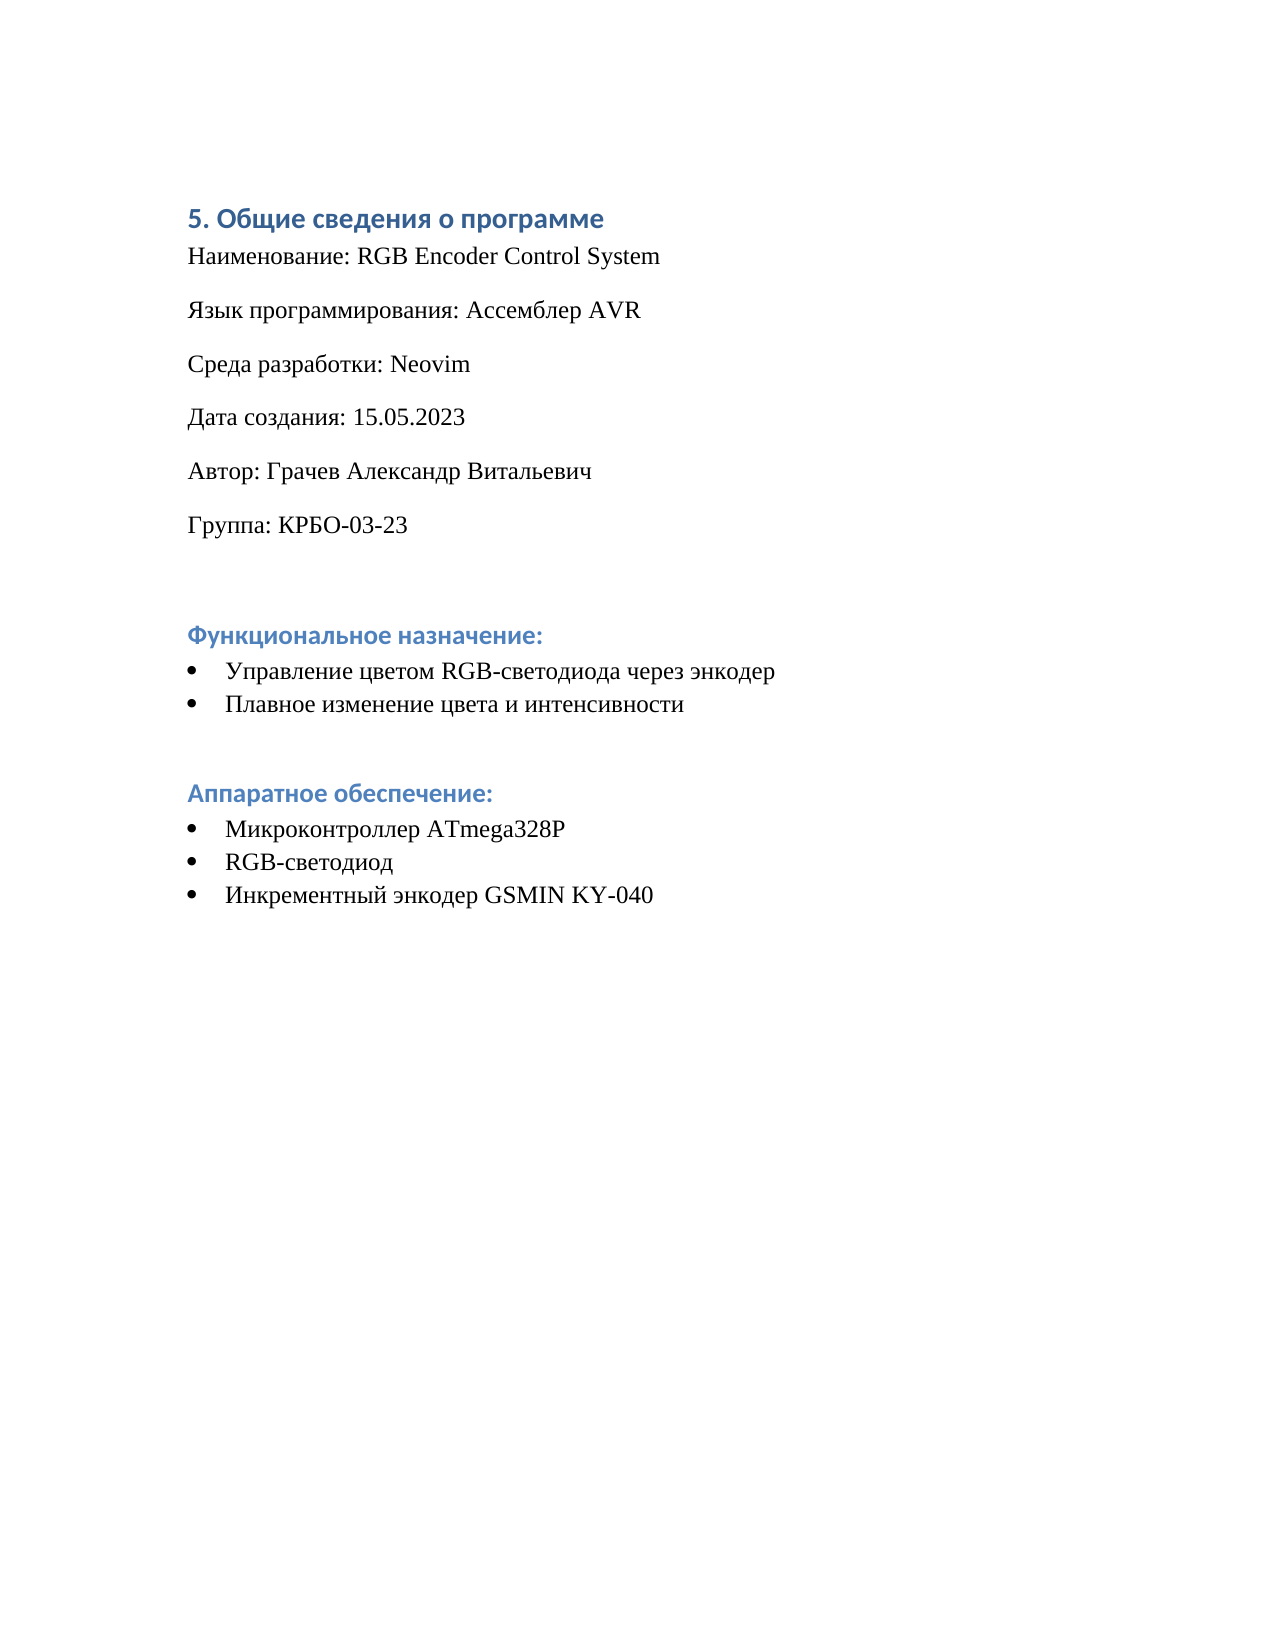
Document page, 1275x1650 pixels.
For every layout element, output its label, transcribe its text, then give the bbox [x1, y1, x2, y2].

list RGB-светодиод [187, 847, 1087, 875]
list Инкрементный энкодер GSMIN KY-040 [187, 880, 1087, 908]
list Управление цветом RGB-светодиода через энкодер [187, 656, 1087, 684]
subtitle 5. Общие сведения о программе [187, 200, 1087, 236]
text Дата создания: 15.05.2023 [187, 402, 1087, 431]
list Плавное изменение цвета и интенсивности [187, 689, 1087, 718]
subtitle Аппаратное обеспечение: [187, 776, 1087, 809]
text Наименование: RGB Encoder Control System [187, 241, 1087, 270]
text Группа: КРБО-03-23 [187, 510, 1087, 539]
list Микроконтроллер ATmega328P [187, 814, 1087, 842]
subtitle Функциональное назначение: [187, 618, 1087, 651]
text Автор: Грачев Александр Витальевич [187, 456, 1087, 485]
text Язык программирования: Ассемблер AVR [187, 295, 1087, 323]
text Среда разработки: Neovim [187, 349, 1087, 377]
